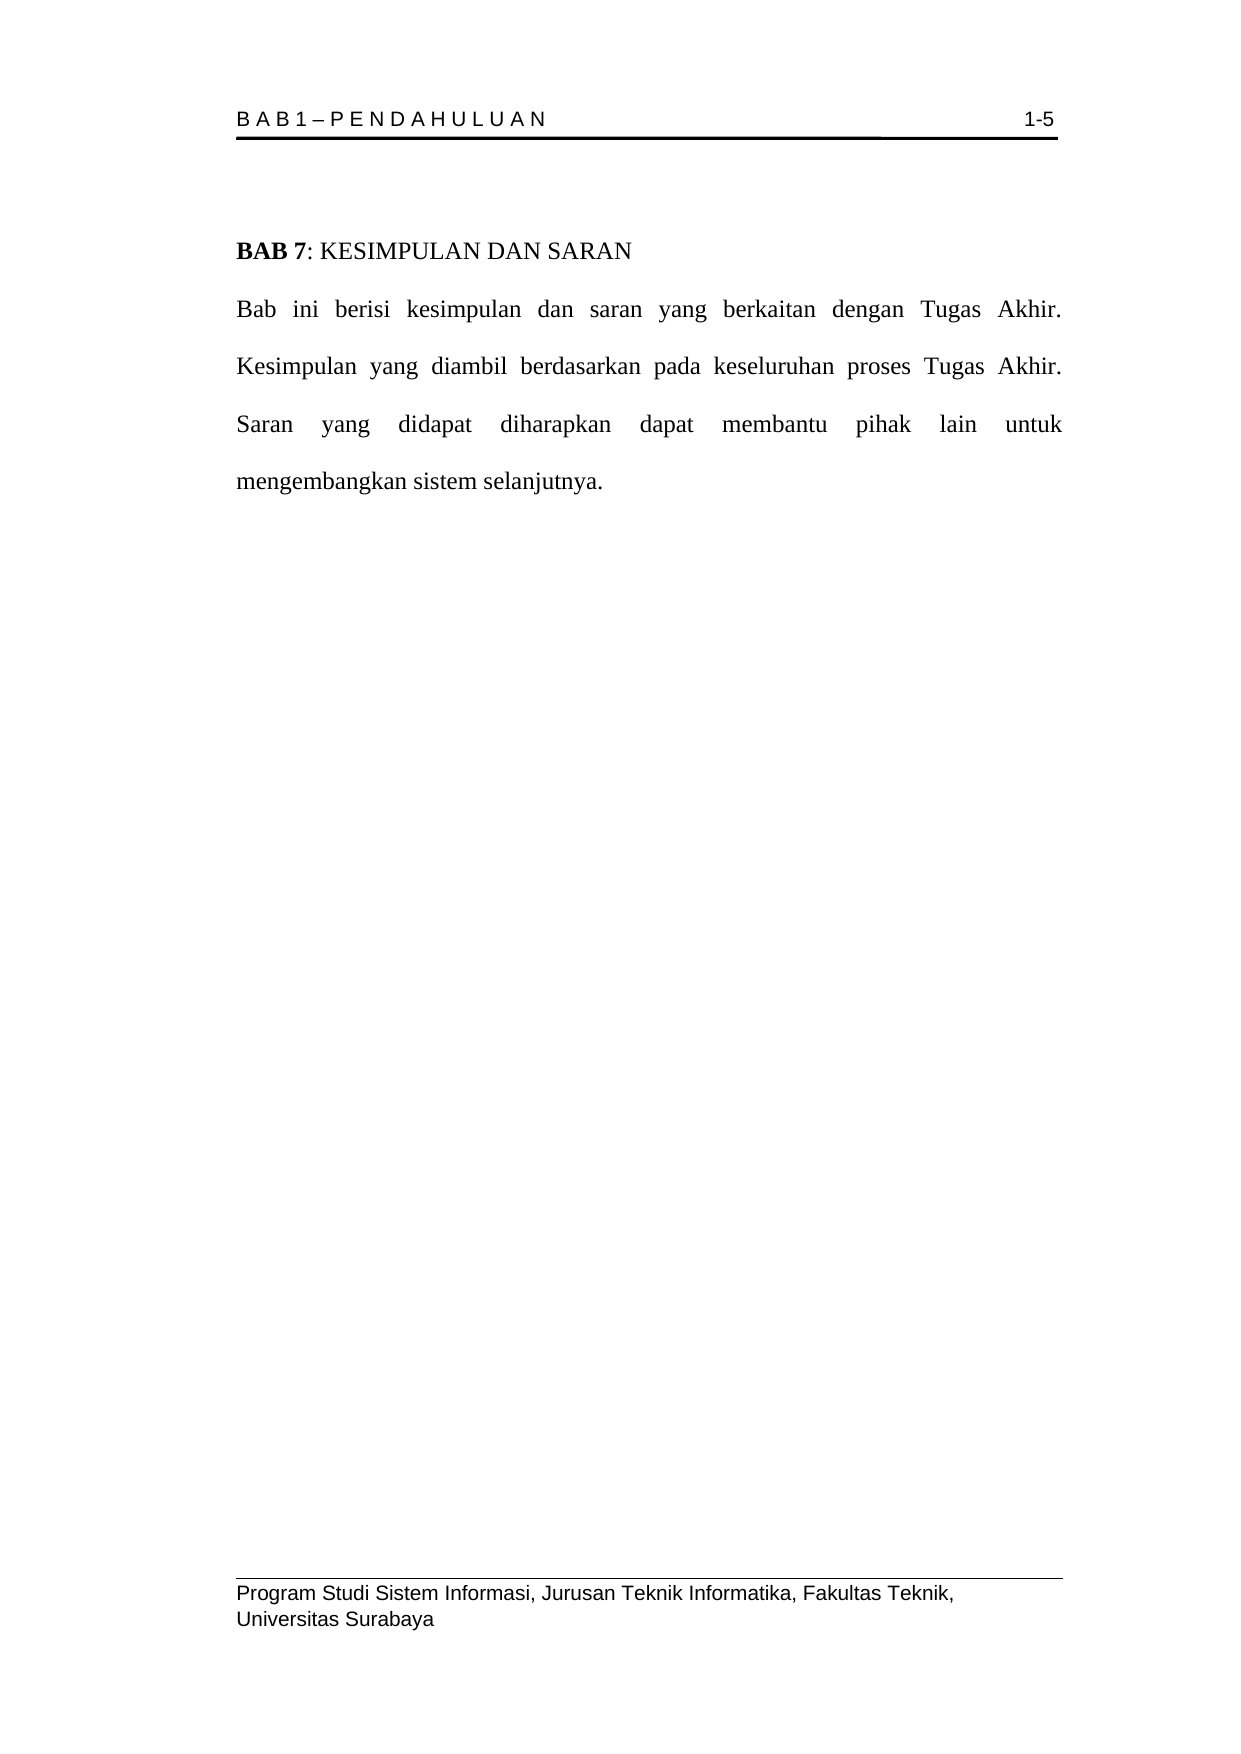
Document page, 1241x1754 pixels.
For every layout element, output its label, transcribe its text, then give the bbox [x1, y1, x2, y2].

list BAB 7: KESIMPULAN DAN SARAN [236, 236, 1063, 265]
list Bab ini berisi kesimpulan dan saran yang berkaitan dengan Tugas Akhir. Kesimpulan yang diambil berdasarkan pada keseluruhan proses Tugas Akhir. Saran yang didapat diharapkan dapat membantu pihak lain untuk mengembangkan sistem selanjutnya. [236, 294, 1063, 495]
